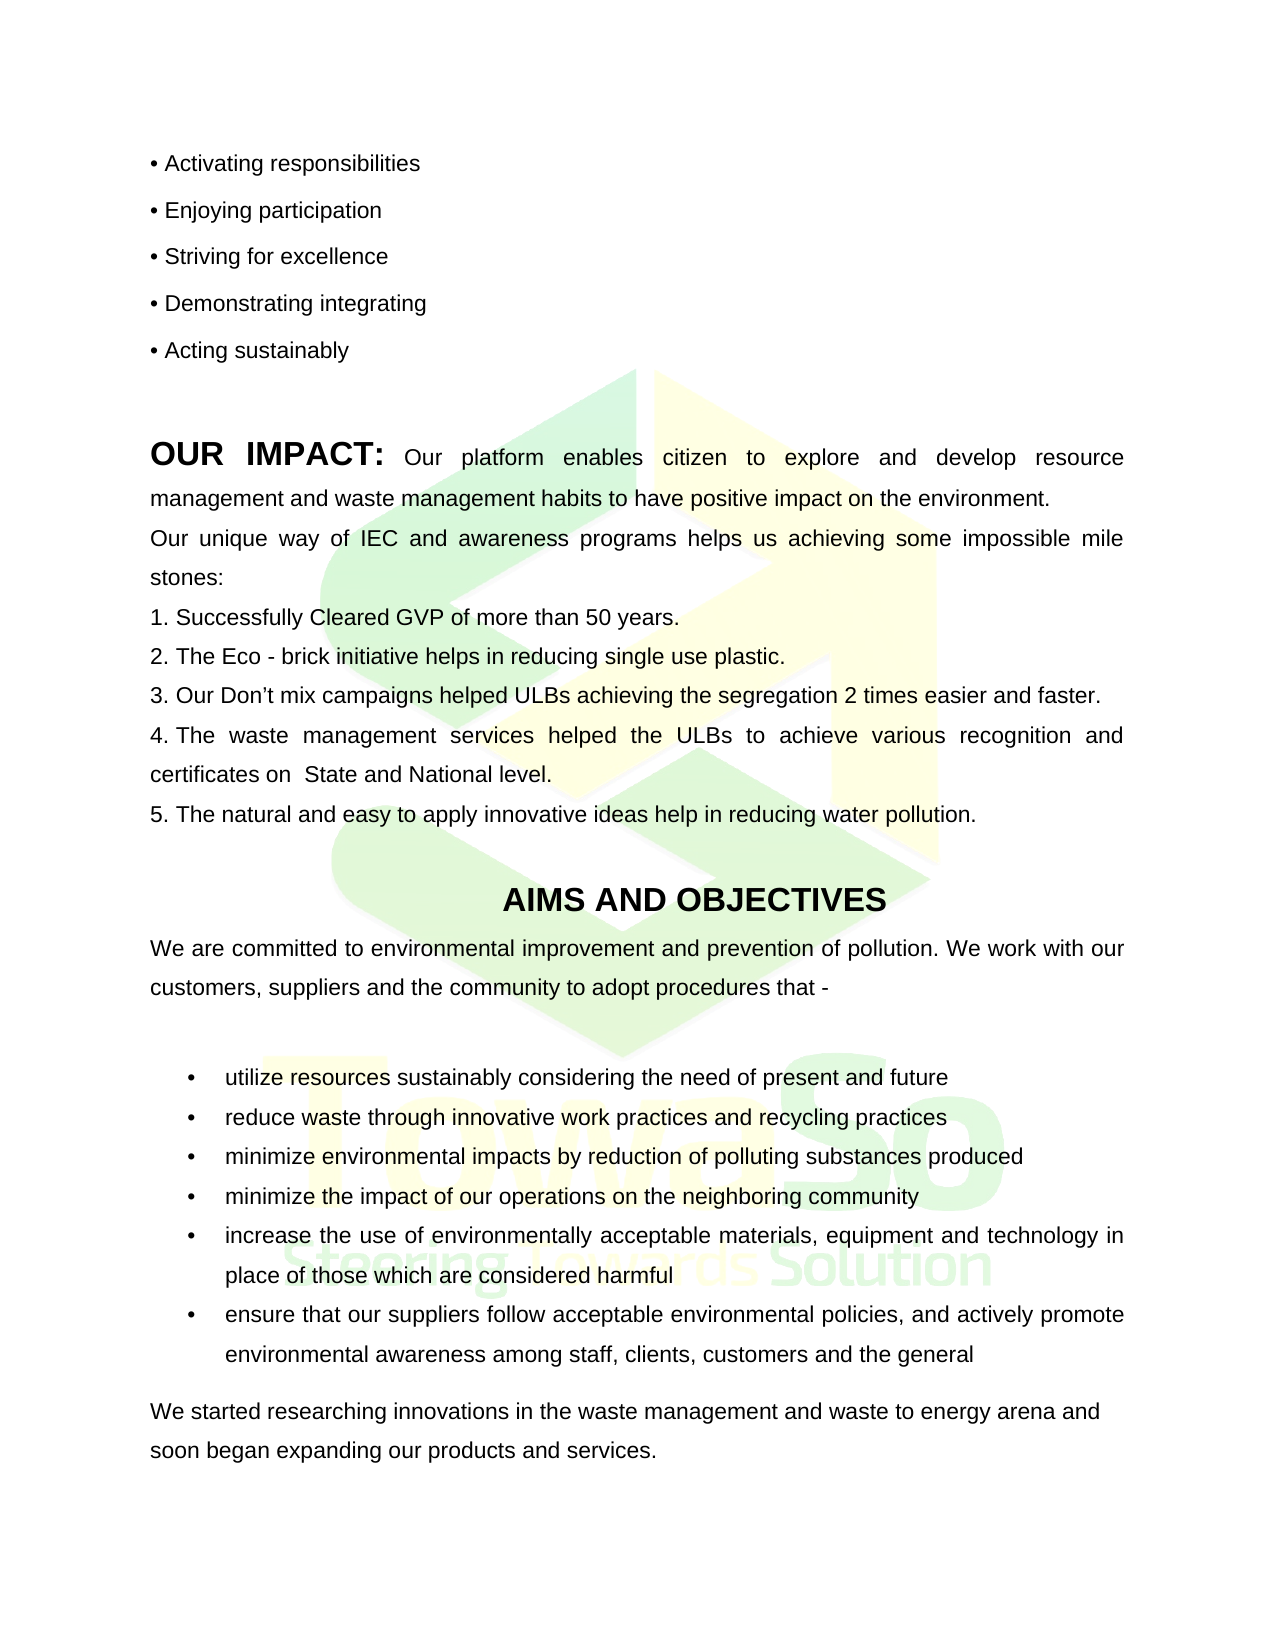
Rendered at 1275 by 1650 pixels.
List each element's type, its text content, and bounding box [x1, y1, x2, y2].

text OUR IMPACT: Our platform enables citizen to explore and develop resource management and waste management habits to have positive impact on the environment. [150, 433, 1125, 511]
list Our Don’t mix campaigns helped ULBs achieving the segregation 2 times easier and faster. [150, 682, 1125, 709]
list The natural and easy to apply innovative ideas help in reducing water pollution. [150, 801, 1125, 827]
text • Enjoying participation [150, 197, 1125, 223]
list The waste management services helped the ULBs to achieve various recognition and certificates on State and National level. [150, 722, 1125, 788]
list minimize environmental impacts by reduction of polluting substances produced [187, 1143, 1125, 1169]
list utilize resources sustainably considering the need of present and future [187, 1064, 1125, 1091]
text • Striving for excellence [150, 243, 1125, 270]
list reduce waste through innovative work practices and recycling practices [187, 1104, 1125, 1130]
list The Eco - brick initiative helps in reducing single use plastic. [150, 643, 1125, 669]
text AIMS AND OBJECTIVES [502, 880, 1125, 918]
list increase the use of environmentally acceptable materials, equipment and technology in place of those which are considered harmful [187, 1222, 1125, 1288]
text • Activating responsibilities [150, 150, 1125, 176]
list Successfully Cleared GVP of more than 50 years. [150, 603, 1125, 630]
text • Acting sustainably [150, 337, 1125, 363]
text • Demonstrating integrating [150, 290, 1125, 316]
list minimize the impact of our operations on the neighboring community [187, 1183, 1125, 1209]
text We are committed to environmental improvement and prevention of pollution. We work with our customers, suppliers and the community to adopt procedures that - [150, 935, 1125, 1001]
text Our unique way of IEC and awareness programs helps us achieving some impossible mile stones: [150, 524, 1125, 590]
list ensure that our suppliers follow acceptable environmental policies, and actively promote environmental awareness among staff, clients, customers and the general [187, 1301, 1125, 1367]
text We started researching innovations in the waste management and waste to energy arena and soon began expanding our products and services. [150, 1398, 1125, 1464]
